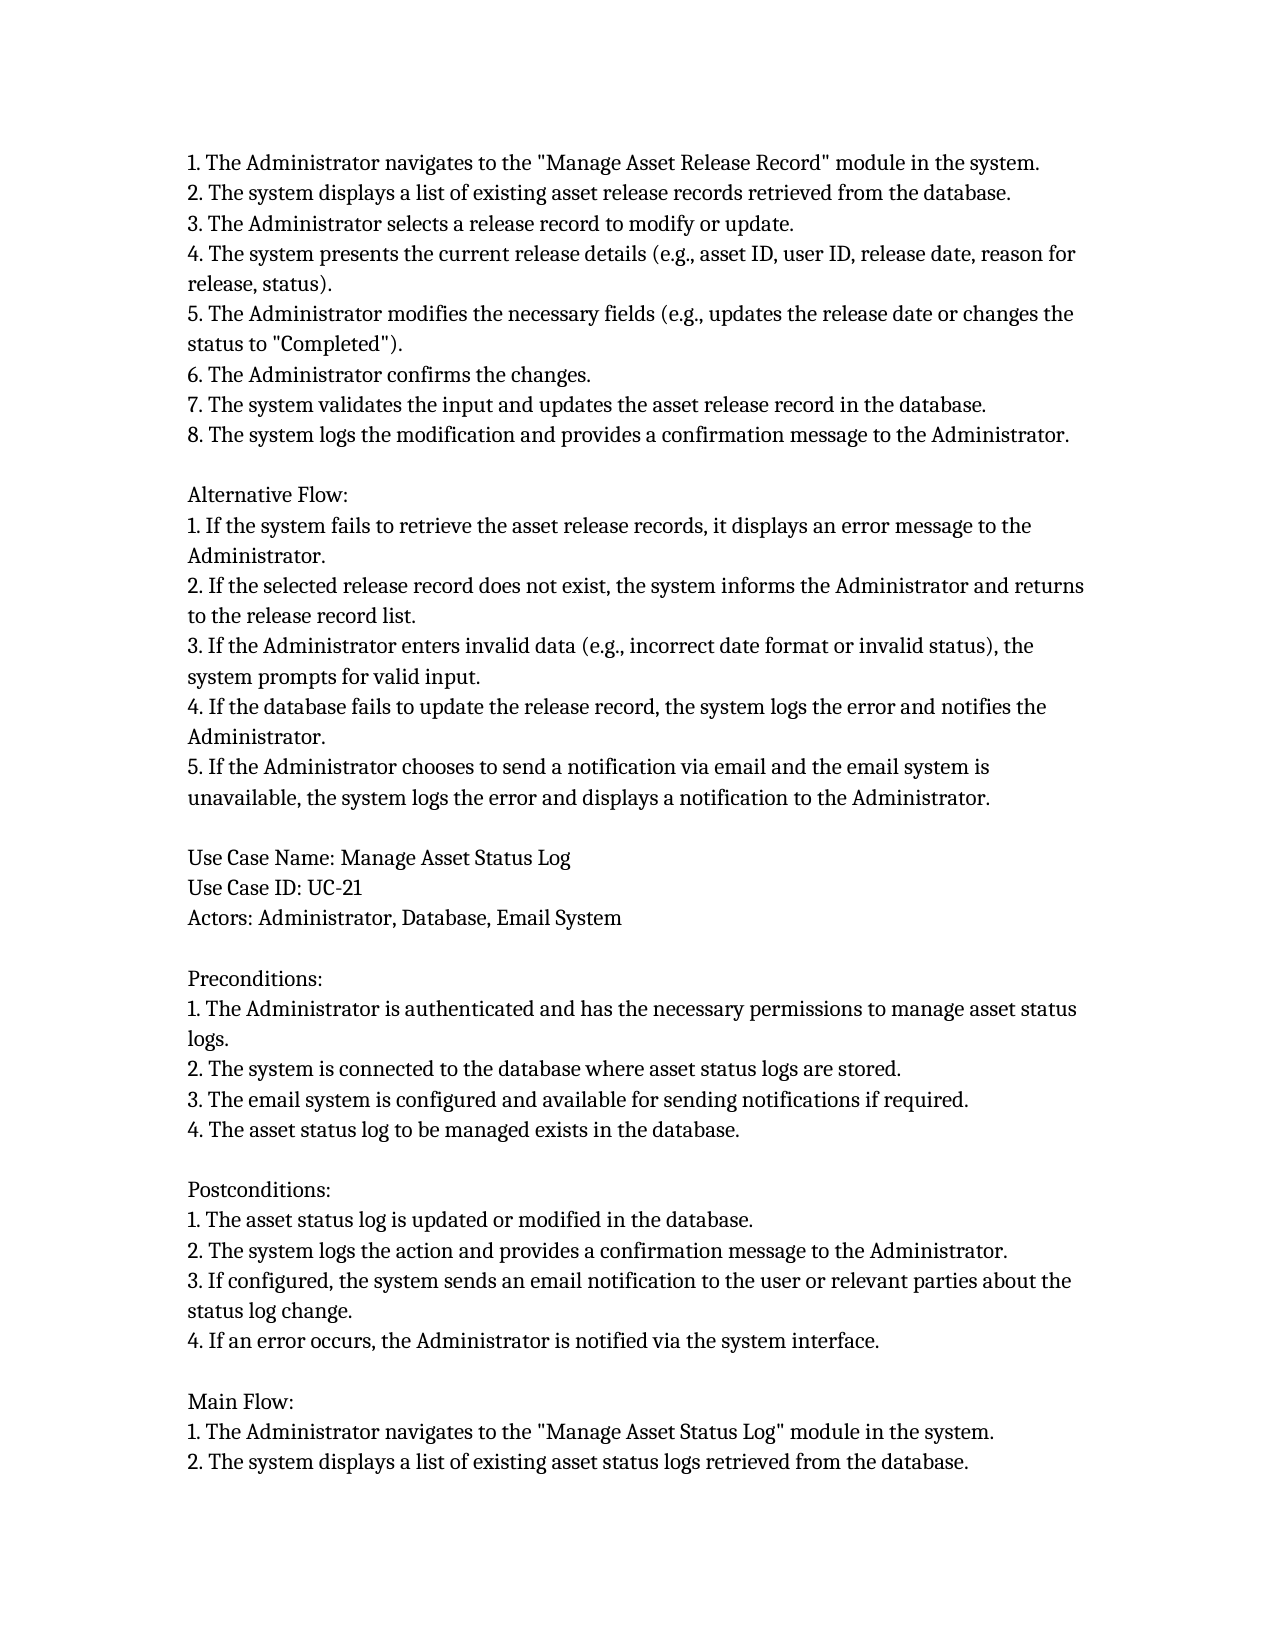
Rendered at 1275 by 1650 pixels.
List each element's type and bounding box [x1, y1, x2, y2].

text [187, 150, 1087, 1475]
